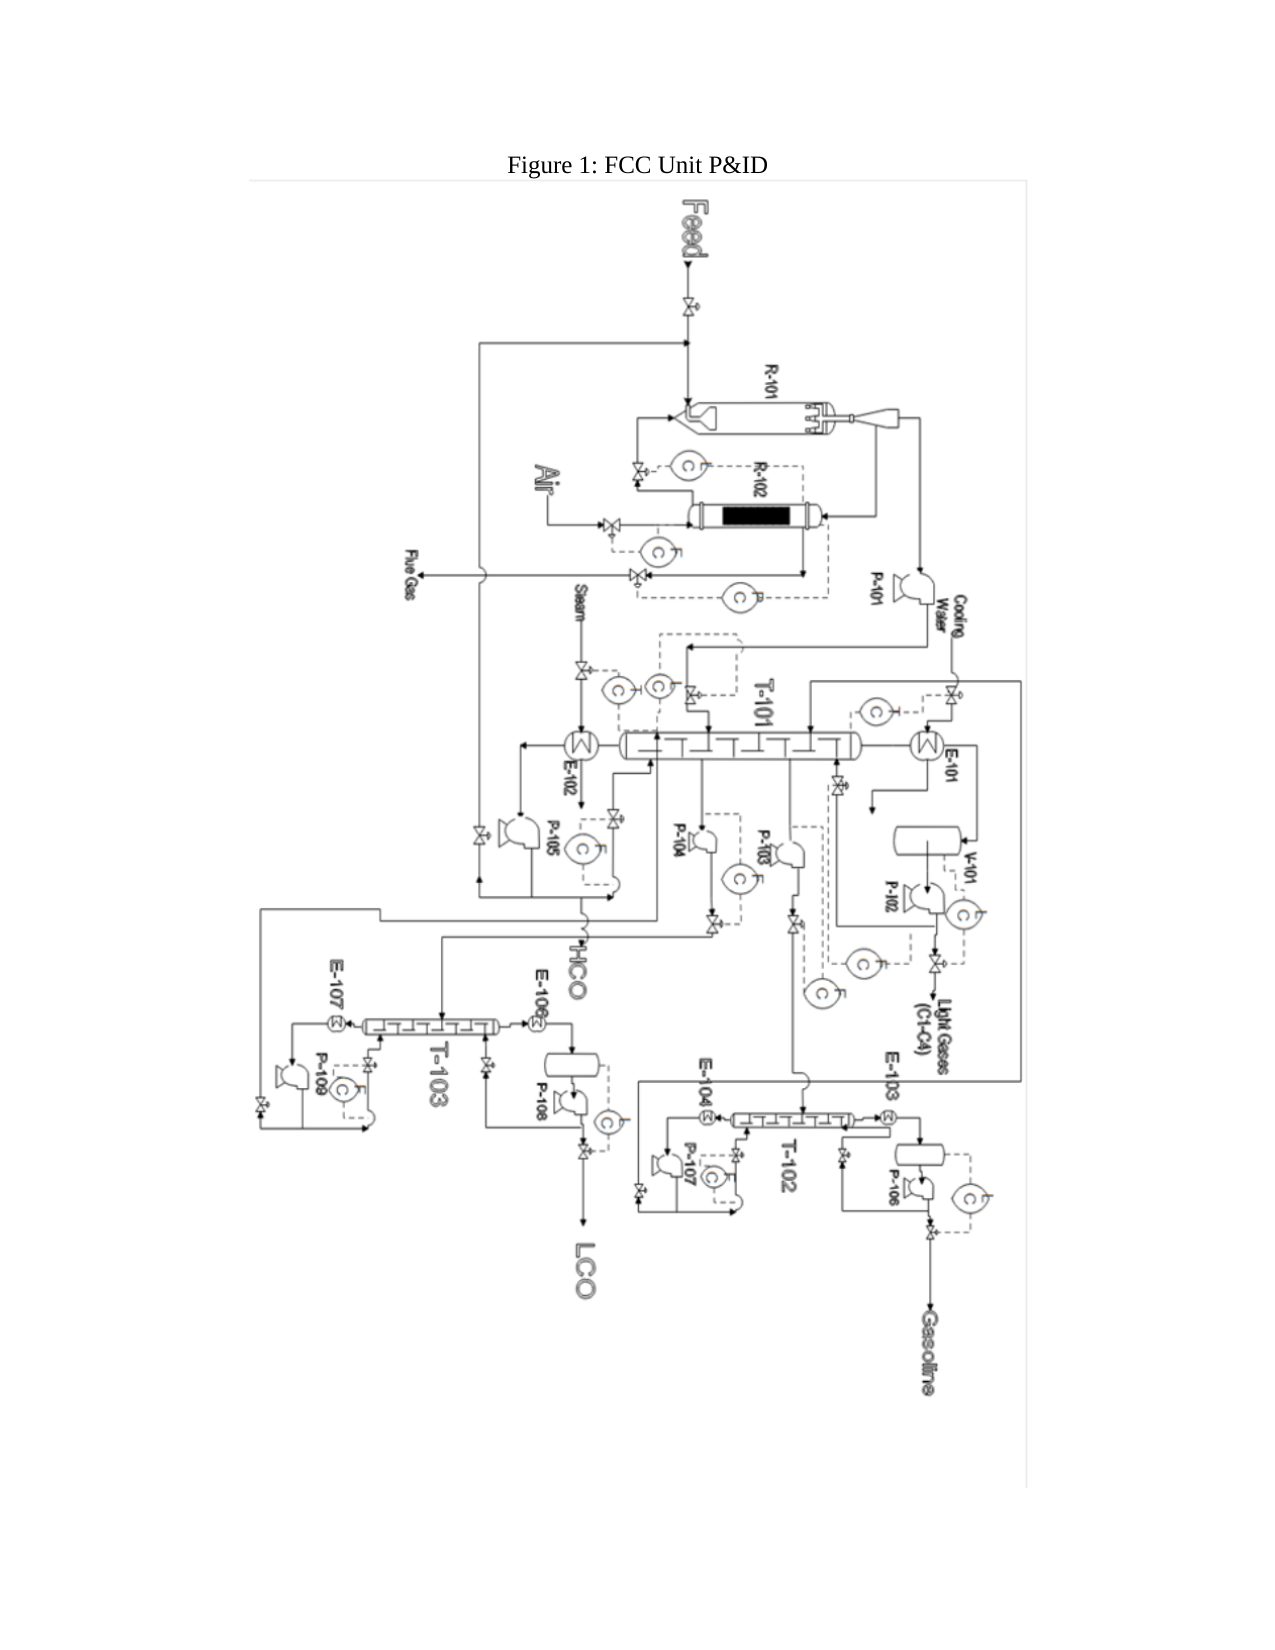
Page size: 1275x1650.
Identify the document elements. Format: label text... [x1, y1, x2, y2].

text Figure 1: FCC Unit P&ID [150, 150, 1125, 179]
picture [249, 181, 1028, 1487]
